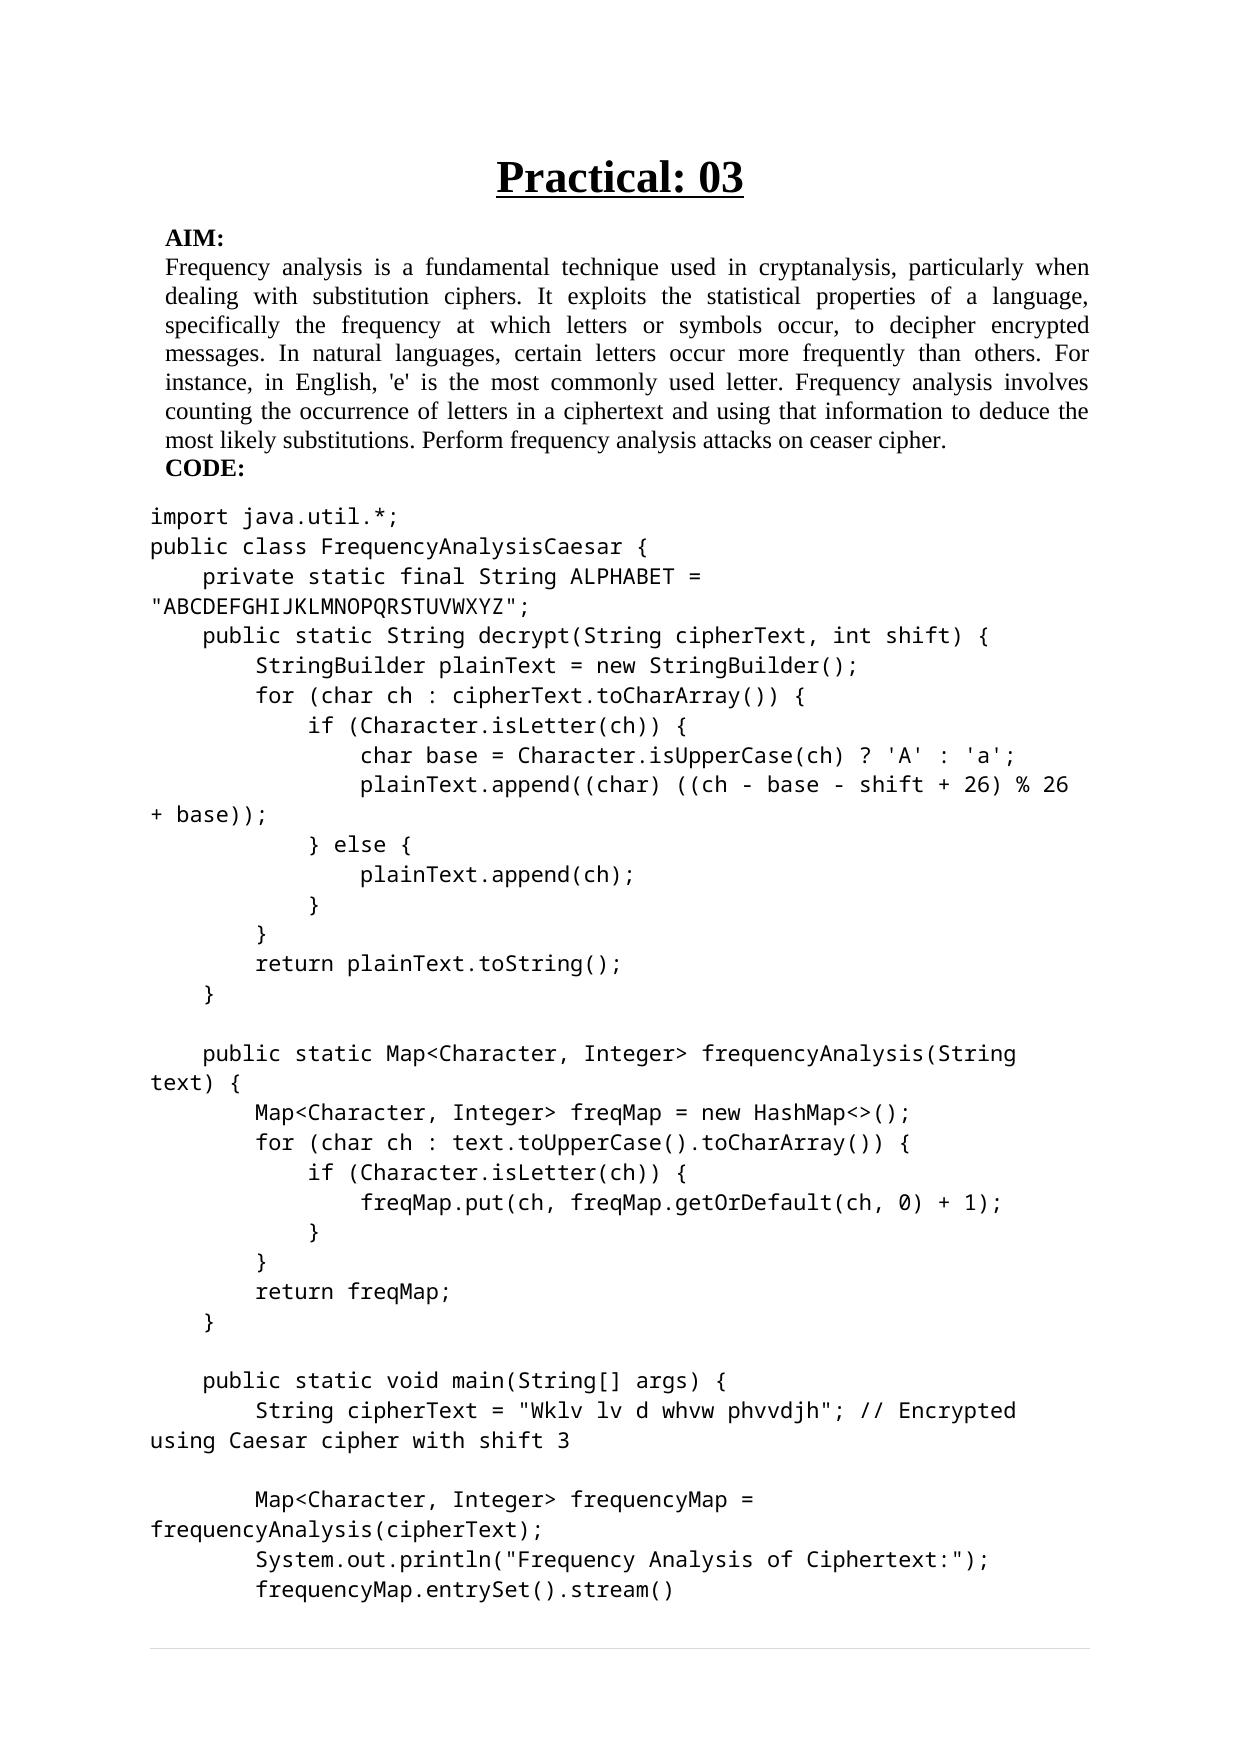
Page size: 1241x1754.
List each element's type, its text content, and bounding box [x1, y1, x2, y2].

text for (char ch : cipherText.toCharArray()) { [150, 680, 1090, 710]
text Map<Character, Integer> frequencyMap = frequencyAnalysis(cipherText); [150, 1484, 1090, 1544]
text } [150, 888, 1090, 918]
text frequencyMap.entrySet().stream() [150, 1574, 1090, 1603]
text String cipherText = "Wklv lv d whvw phvvdjh"; // Encrypted using Caesar cipher with shift 3 [150, 1395, 1090, 1454]
text } [150, 918, 1090, 948]
text System.out.println("Frequency Analysis of Ciphertext:"); [150, 1544, 1090, 1574]
text } else { [150, 829, 1090, 859]
text } [150, 1306, 1090, 1335]
text freqMap.put(ch, freqMap.getOrDefault(ch, 0) + 1); [150, 1186, 1090, 1216]
text public static Map<Character, Integer> frequencyAnalysis(String text) { [150, 1037, 1090, 1097]
text StringBuilder plainText = new StringBuilder(); [150, 650, 1090, 680]
text } [150, 978, 1090, 1008]
text import java.util.*; [150, 501, 1090, 531]
text } [150, 1216, 1090, 1246]
list AIM: [165, 223, 1090, 252]
text if (Character.isLetter(ch)) { [150, 1157, 1090, 1186]
text char base = Character.isUpperCase(ch) ? 'A' : 'a'; [150, 739, 1090, 769]
text if (Character.isLetter(ch)) { [150, 710, 1090, 739]
text public static String decrypt(String cipherText, int shift) { [150, 620, 1090, 650]
text } [150, 1246, 1090, 1276]
text Map<Character, Integer> freqMap = new HashMap<>(); [150, 1097, 1090, 1127]
list Frequency analysis is a fundamental technique used in cryptanalysis, particularly when dealing with substitution ciphers. It exploits the statistical properties of a language, specifically the frequency at which letters or symbols occur, to decipher encrypted messages. In natural languages, certain letters occur more frequently than others. For instance, in English, 'e' is the most commonly used letter. Frequency analysis involves counting the occurrence of letters in a ciphertext and using that information to deduce the most likely substitutions. Perform frequency analysis attacks on ceaser cipher. [165, 252, 1090, 453]
text public static void main(String[] args) { [150, 1365, 1090, 1395]
text return freqMap; [150, 1276, 1090, 1306]
text plainText.append((char) ((ch - base - shift + 26) % 26 + base)); [150, 769, 1090, 829]
text public class FrequencyAnalysisCaesar { [150, 531, 1090, 561]
text private static final String ALPHABET = "ABCDEFGHIJKLMNOPQRSTUVWXYZ"; [150, 561, 1090, 620]
text return plainText.toString(); [150, 948, 1090, 978]
text Practical: 03 [150, 150, 1090, 203]
list CODE: [165, 453, 1090, 482]
text for (char ch : text.toUpperCase().toCharArray()) { [150, 1127, 1090, 1157]
text plainText.append(ch); [150, 859, 1090, 888]
